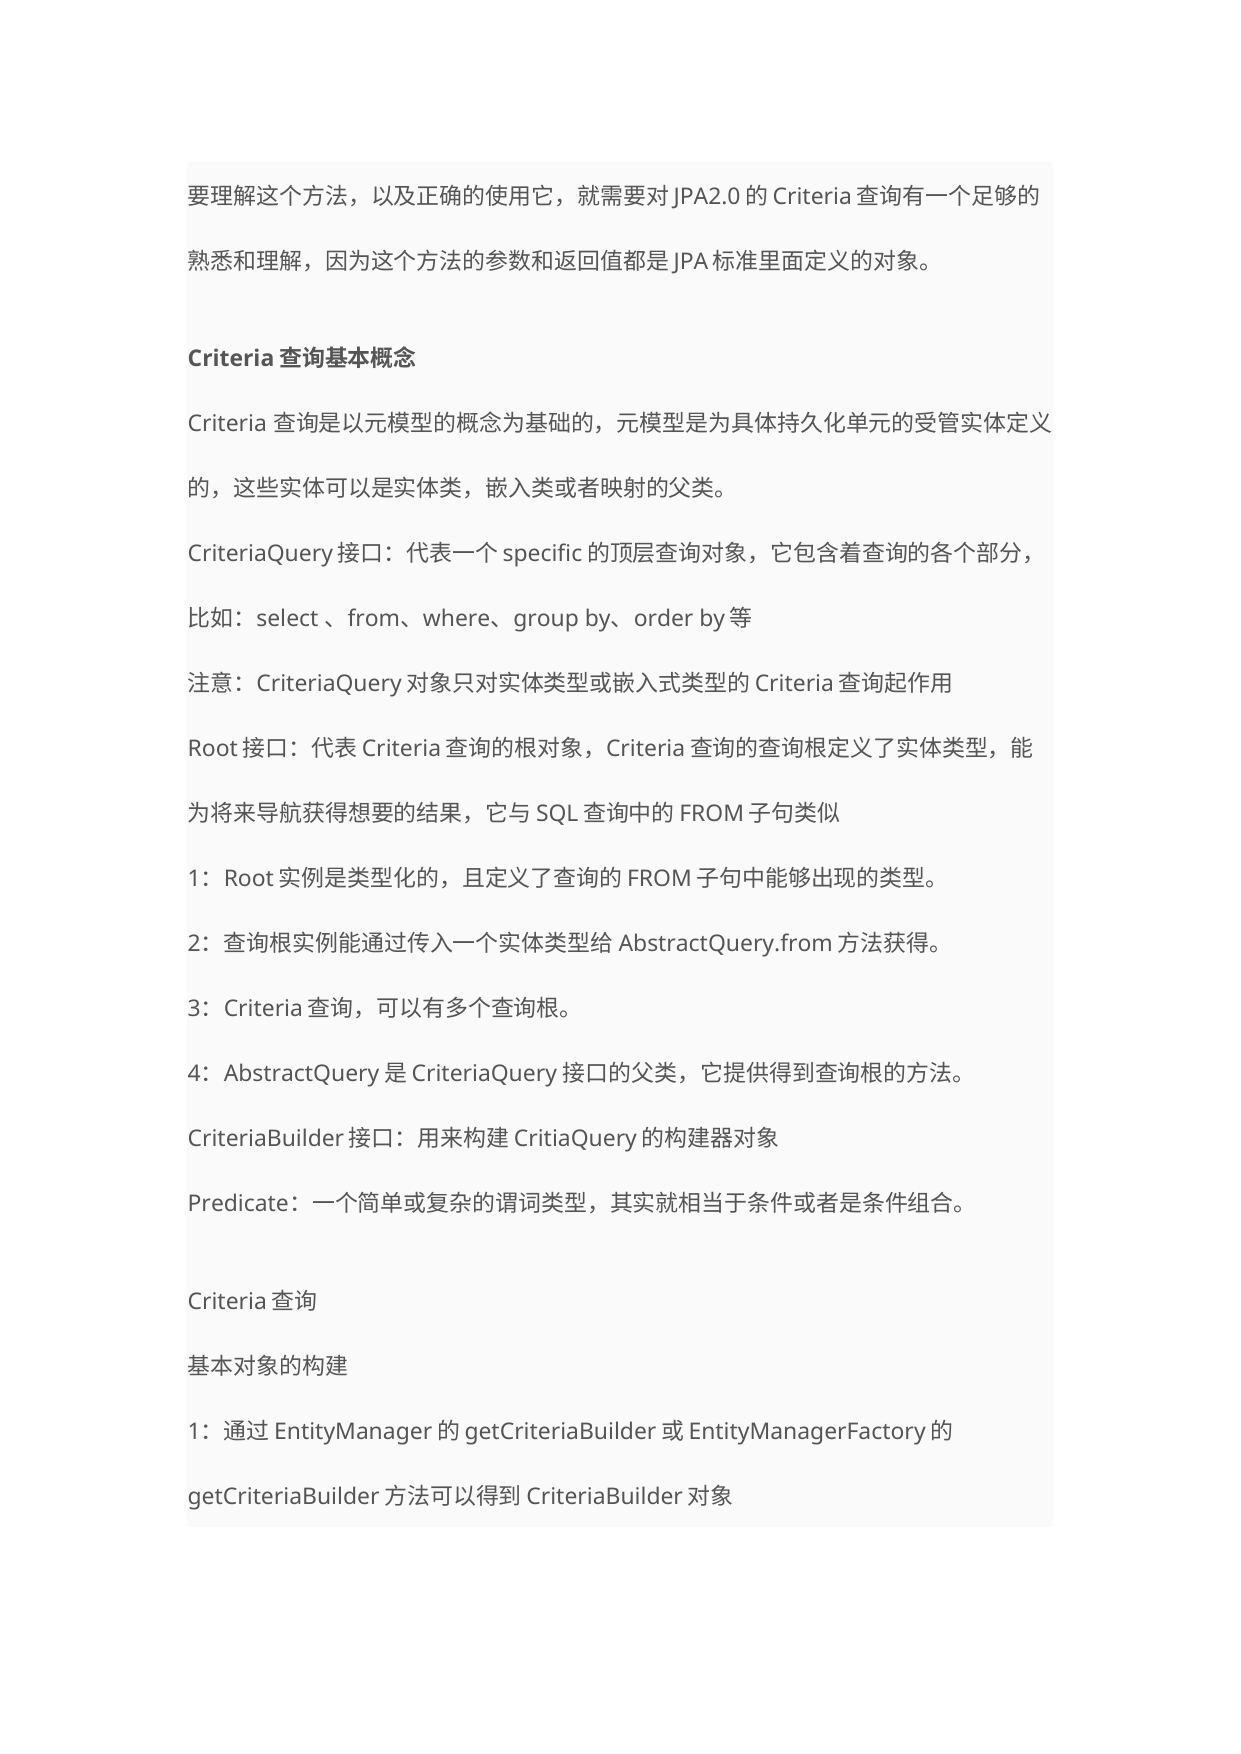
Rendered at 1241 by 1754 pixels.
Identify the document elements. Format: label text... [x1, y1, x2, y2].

text 4：AbstractQuery是CriteriaQuery 接口的父类，它提供得到查询根的方法。 [187, 1039, 1053, 1104]
text 1：通过EntityManager的getCriteriaBuilder或EntityManagerFactory的getCriteriaBuilder方法可以得到CriteriaBuilder对象 [187, 1397, 1053, 1527]
text Criteria 查询是以元模型的概念为基础的，元模型是为具体持久化单元的受管实体定义的，这些实体可以是实体类，嵌入类或者映射的父类。 [187, 389, 1053, 519]
text CriteriaQuery接口：代表一个specific的顶层查询对象，它包含着查询的各个部分，比如：select 、from、where、group by、order by等 [187, 519, 1053, 649]
text Criteria查询 [187, 1267, 1053, 1332]
text 1：Root实例是类型化的，且定义了查询的FROM子句中能够出现的类型。 [187, 844, 1053, 909]
text Root接口：代表Criteria查询的根对象，Criteria查询的查询根定义了实体类型，能为将来导航获得想要的结果，它与SQL查询中的FROM子句类似 [187, 714, 1053, 844]
text Predicate：一个简单或复杂的谓词类型，其实就相当于条件或者是条件组合。 [187, 1169, 1053, 1234]
text 2：查询根实例能通过传入一个实体类型给 AbstractQuery.from方法获得。 [187, 909, 1053, 974]
text CriteriaBuilder接口：用来构建CritiaQuery的构建器对象 [187, 1104, 1053, 1169]
text 注意：CriteriaQuery对象只对实体类型或嵌入式类型的Criteria查询起作用 [187, 649, 1053, 714]
text 基本对象的构建 [187, 1332, 1053, 1397]
text Criteria查询基本概念 [187, 324, 1053, 389]
text 要理解这个方法，以及正确的使用它，就需要对JPA2.0的Criteria查询有一个足够的熟悉和理解，因为这个方法的参数和返回值都是JPA标准里面定义的对象。 [187, 162, 1053, 292]
text 3：Criteria查询，可以有多个查询根。 [187, 974, 1053, 1039]
